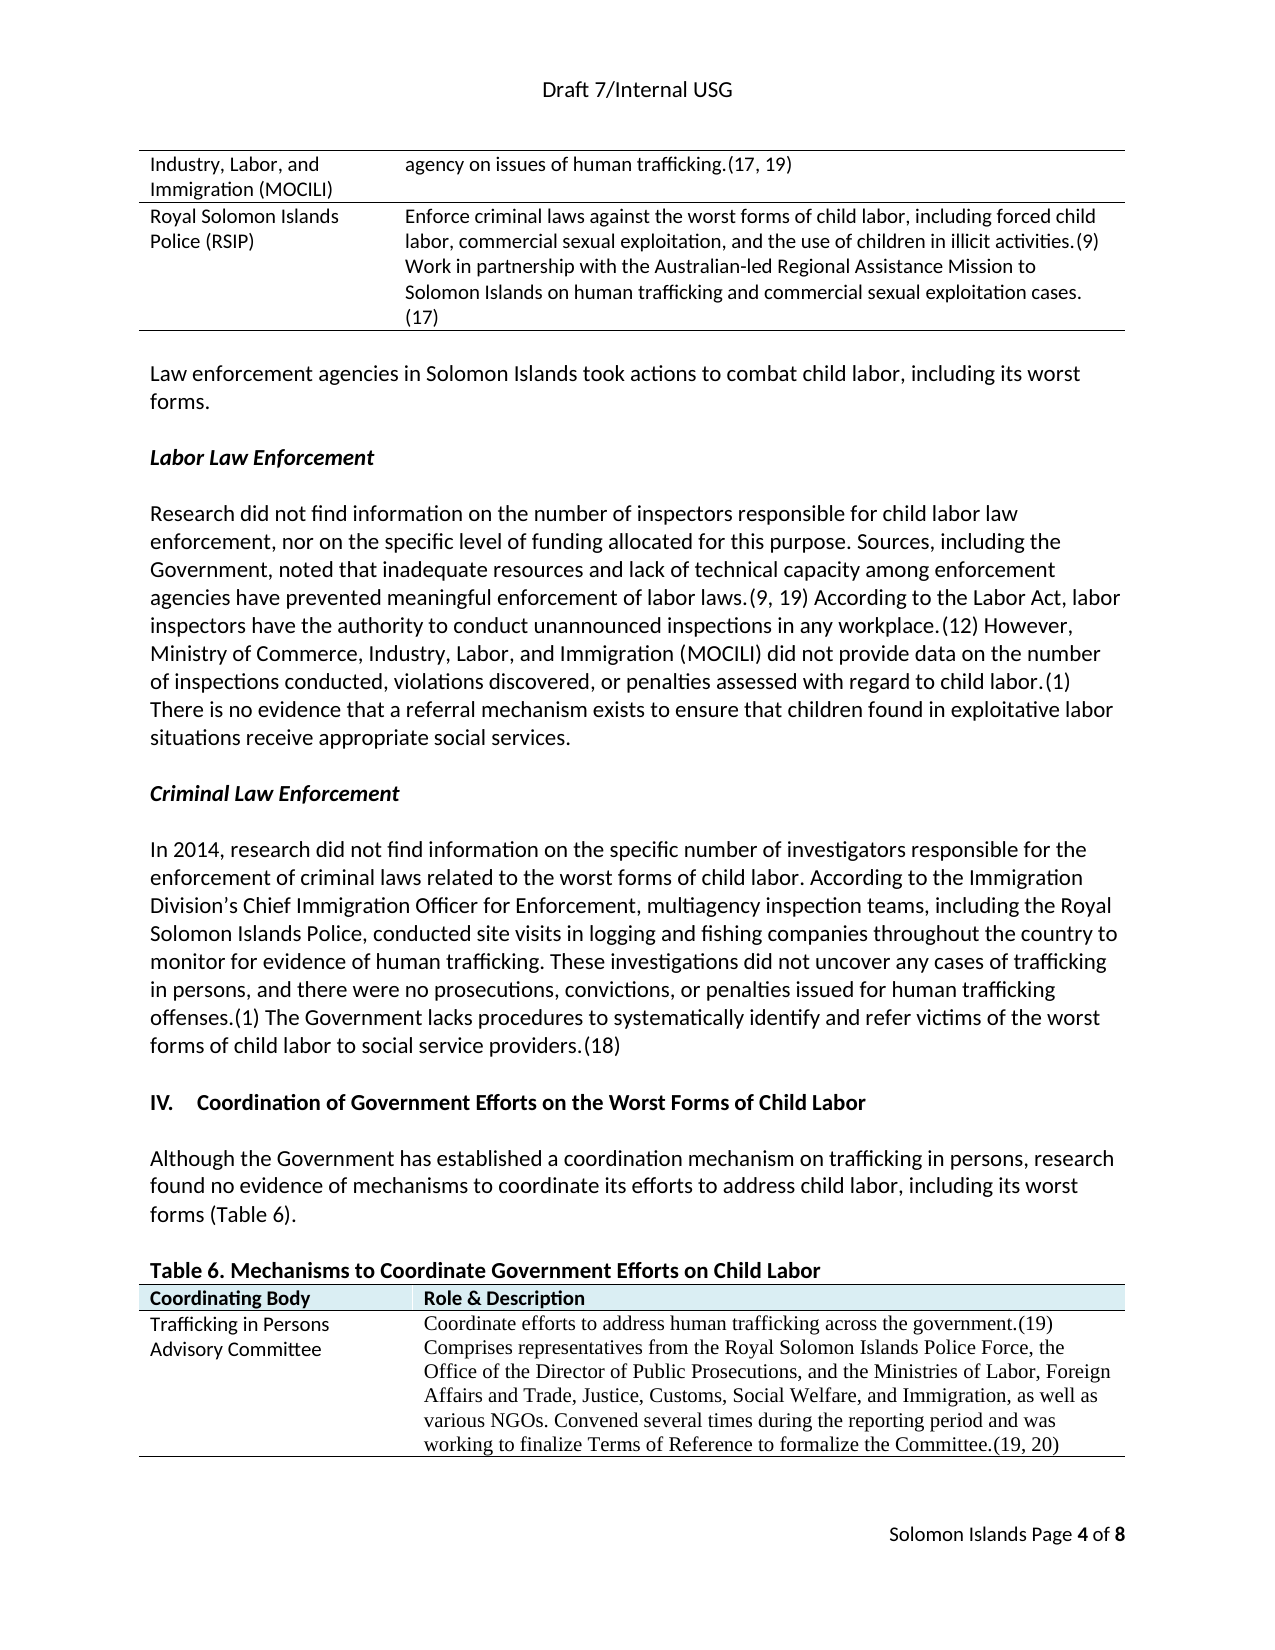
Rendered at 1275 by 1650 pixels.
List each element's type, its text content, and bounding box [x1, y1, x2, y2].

table_header Role & Description [413, 1285, 1125, 1310]
table_cell Enforce criminal laws against the worst forms of child labor, including forced child labor, commercial sexual exploitation, and the use of children in illicit activities.(9) Work in partnership with the Australian-led Regional Assistance Mission to Solomon Islands on human trafficking and commercial sexual exploitation cases.(17) [394, 203, 1125, 330]
text Labor Law Enforcement [150, 443, 1125, 471]
text Although the Government has established a coordination mechanism on trafficking in persons, research found no evidence of mechanisms to coordinate its efforts to address child labor, including its worst forms (Table 6). [150, 1144, 1125, 1228]
table_cell Coordinate efforts to address human trafficking across the government.(19) Comprises representatives from the Royal Solomon Islands Police Force, the Office of the Director of Public Prosecutions, and the Ministries of Labor, Foreign Affairs and Trade, Justice, Customs, Social Welfare, and Immigration, as well as various NGOs. Convened several times during the reporting period and was working to finalize Terms of Reference to formalize the Committee.(19, 20) [413, 1311, 1125, 1456]
table_header Coordinating Body [139, 1285, 412, 1310]
text Table 6. Mechanisms to Coordinate Government Efforts on Child Labor [150, 1256, 1125, 1284]
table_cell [394, 151, 1125, 202]
list Coordination of Government Efforts on the Worst Forms of Child Labor [150, 1088, 1125, 1116]
text Law enforcement agencies in Solomon Islands took actions to combat child labor, including its worst forms. [150, 359, 1125, 415]
table_cell Royal Solomon Islands Police (RSIP) [139, 203, 394, 330]
text Criminal Law Enforcement [150, 779, 1125, 807]
text In 2014, research did not find information on the specific number of investigators responsible for the enforcement of criminal laws related to the worst forms of child labor. According to the Immigration Division’s Chief Immigration Officer for Enforcement, multiagency inspection teams, including the Royal Solomon Islands Police, conducted site visits in logging and fishing companies throughout the country to monitor for evidence of human trafficking. These investigations did not uncover any cases of trafficking in persons, and there were no prosecutions, convictions, or penalties issued for human trafficking offenses.(1) The Government lacks procedures to systematically identify and refer victims of the worst forms of child labor to social service providers.(18) [150, 835, 1125, 1059]
table_cell Trafficking in Persons Advisory Committee [139, 1311, 412, 1456]
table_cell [139, 151, 394, 202]
text Research did not find information on the number of inspectors responsible for child labor law enforcement, nor on the specific level of funding allocated for this purpose. Sources, including the Government, noted that inadequate resources and lack of technical capacity among enforcement agencies have prevented meaningful enforcement of labor laws.(9, 19) According to the Labor Act, labor inspectors have the authority to conduct unannounced inspections in any workplace.(12) However, Ministry of Commerce, Industry, Labor, and Immigration (MOCILI) did not provide data on the number of inspections conducted, violations discovered, or penalties assessed with regard to child labor.(1) There is no evidence that a referral mechanism exists to ensure that children found in exploitative labor situations receive appropriate social services. [150, 499, 1125, 751]
